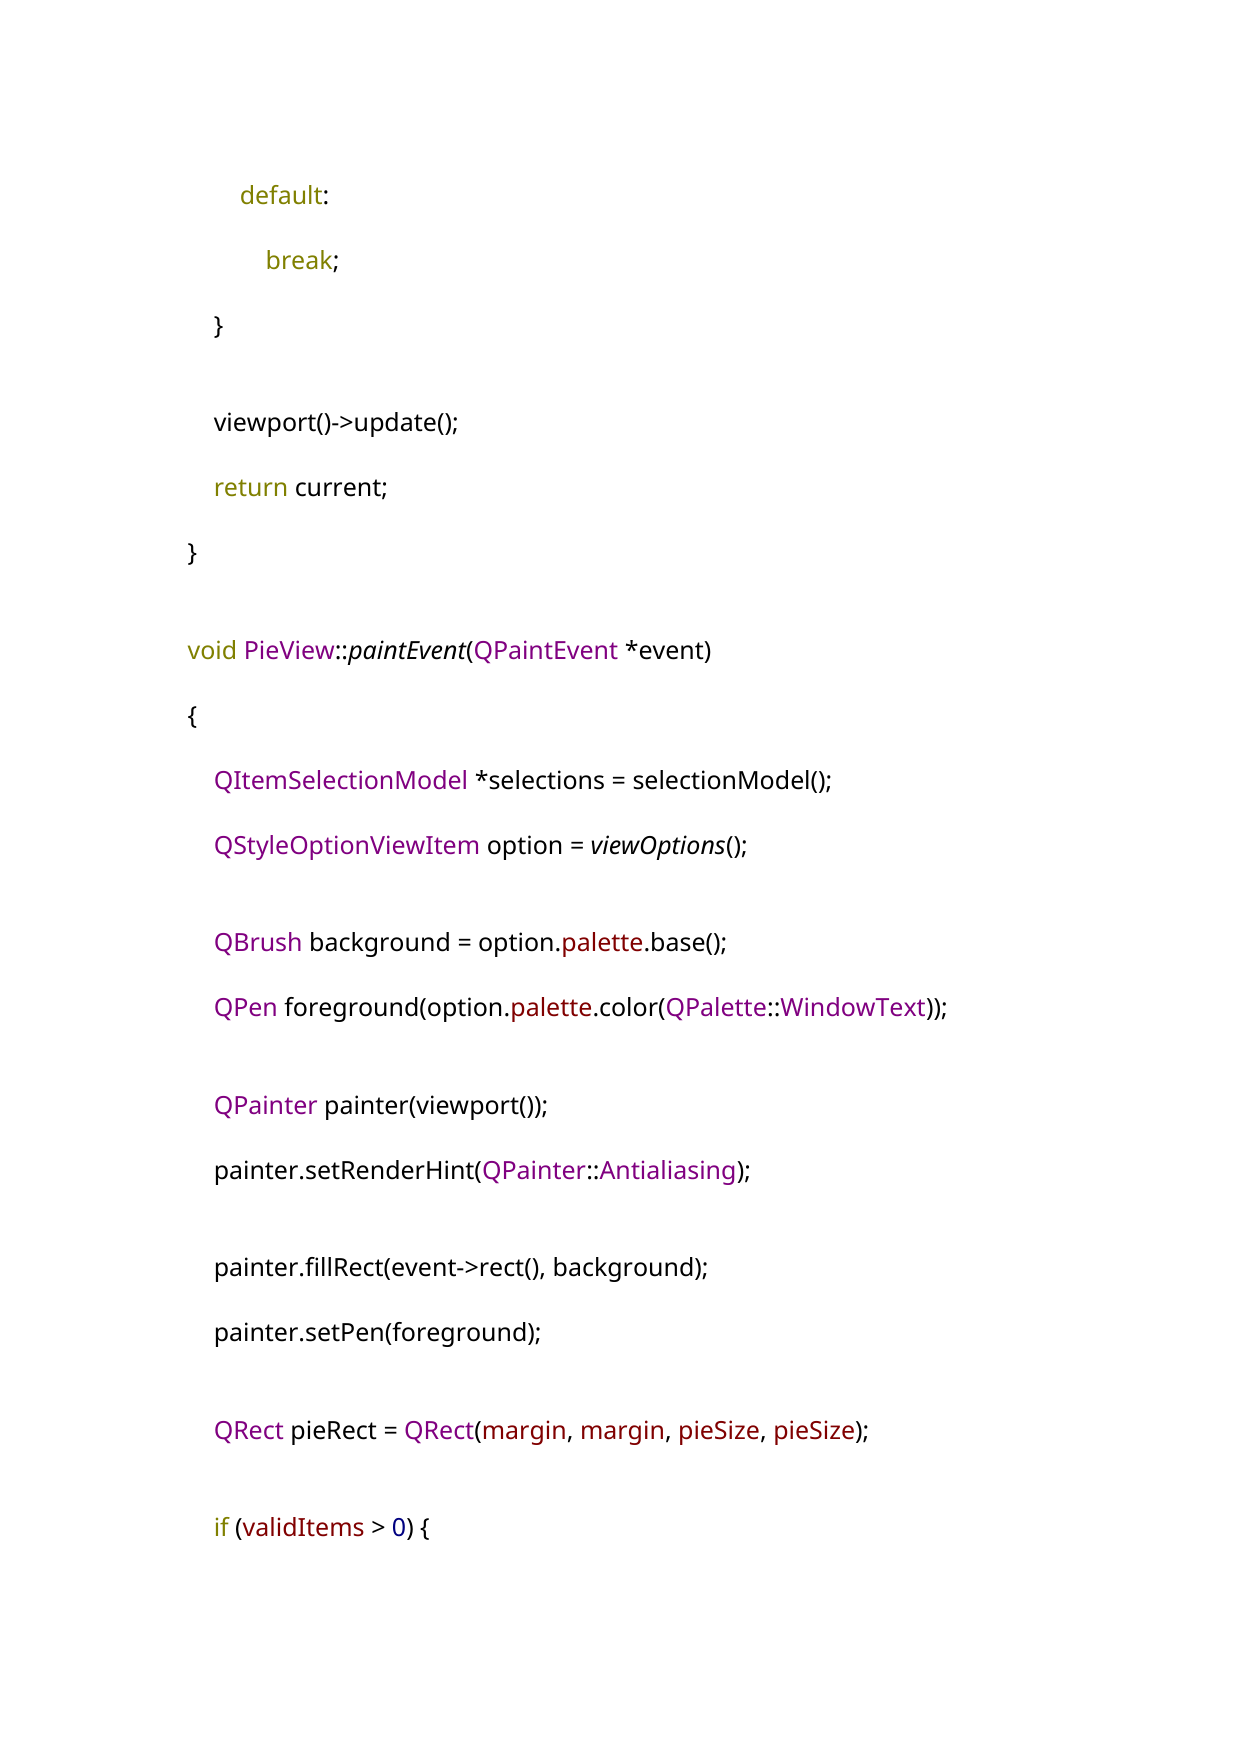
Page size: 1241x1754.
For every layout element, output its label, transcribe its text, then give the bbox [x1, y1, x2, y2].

text QBrush background = option.palette.base(); [187, 909, 1053, 974]
text painter.setPen(foreground); [187, 1299, 1053, 1364]
text if (validItems > 0) { [187, 1494, 1053, 1559]
text QRect pieRect = QRect(margin, margin, pieSize, pieSize); [187, 1397, 1053, 1462]
text } [187, 519, 1053, 584]
text break; [187, 227, 1053, 292]
text default: [187, 162, 1053, 227]
text QPen foreground(option.palette.color(QPalette::WindowText)); [187, 974, 1053, 1039]
text QStyleOptionViewItem option = viewOptions(); [187, 812, 1053, 877]
text viewport()->update(); [187, 389, 1053, 454]
text painter.setRenderHint(QPainter::Antialiasing); [187, 1137, 1053, 1202]
text painter.fillRect(event->rect(), background); [187, 1234, 1053, 1299]
text { [187, 682, 1053, 747]
text return current; [187, 454, 1053, 519]
text } [187, 292, 1053, 357]
text QPainter painter(viewport()); [187, 1072, 1053, 1137]
text void PieView::paintEvent(QPaintEvent *event) [187, 617, 1053, 682]
text QItemSelectionModel *selections = selectionModel(); [187, 747, 1053, 812]
